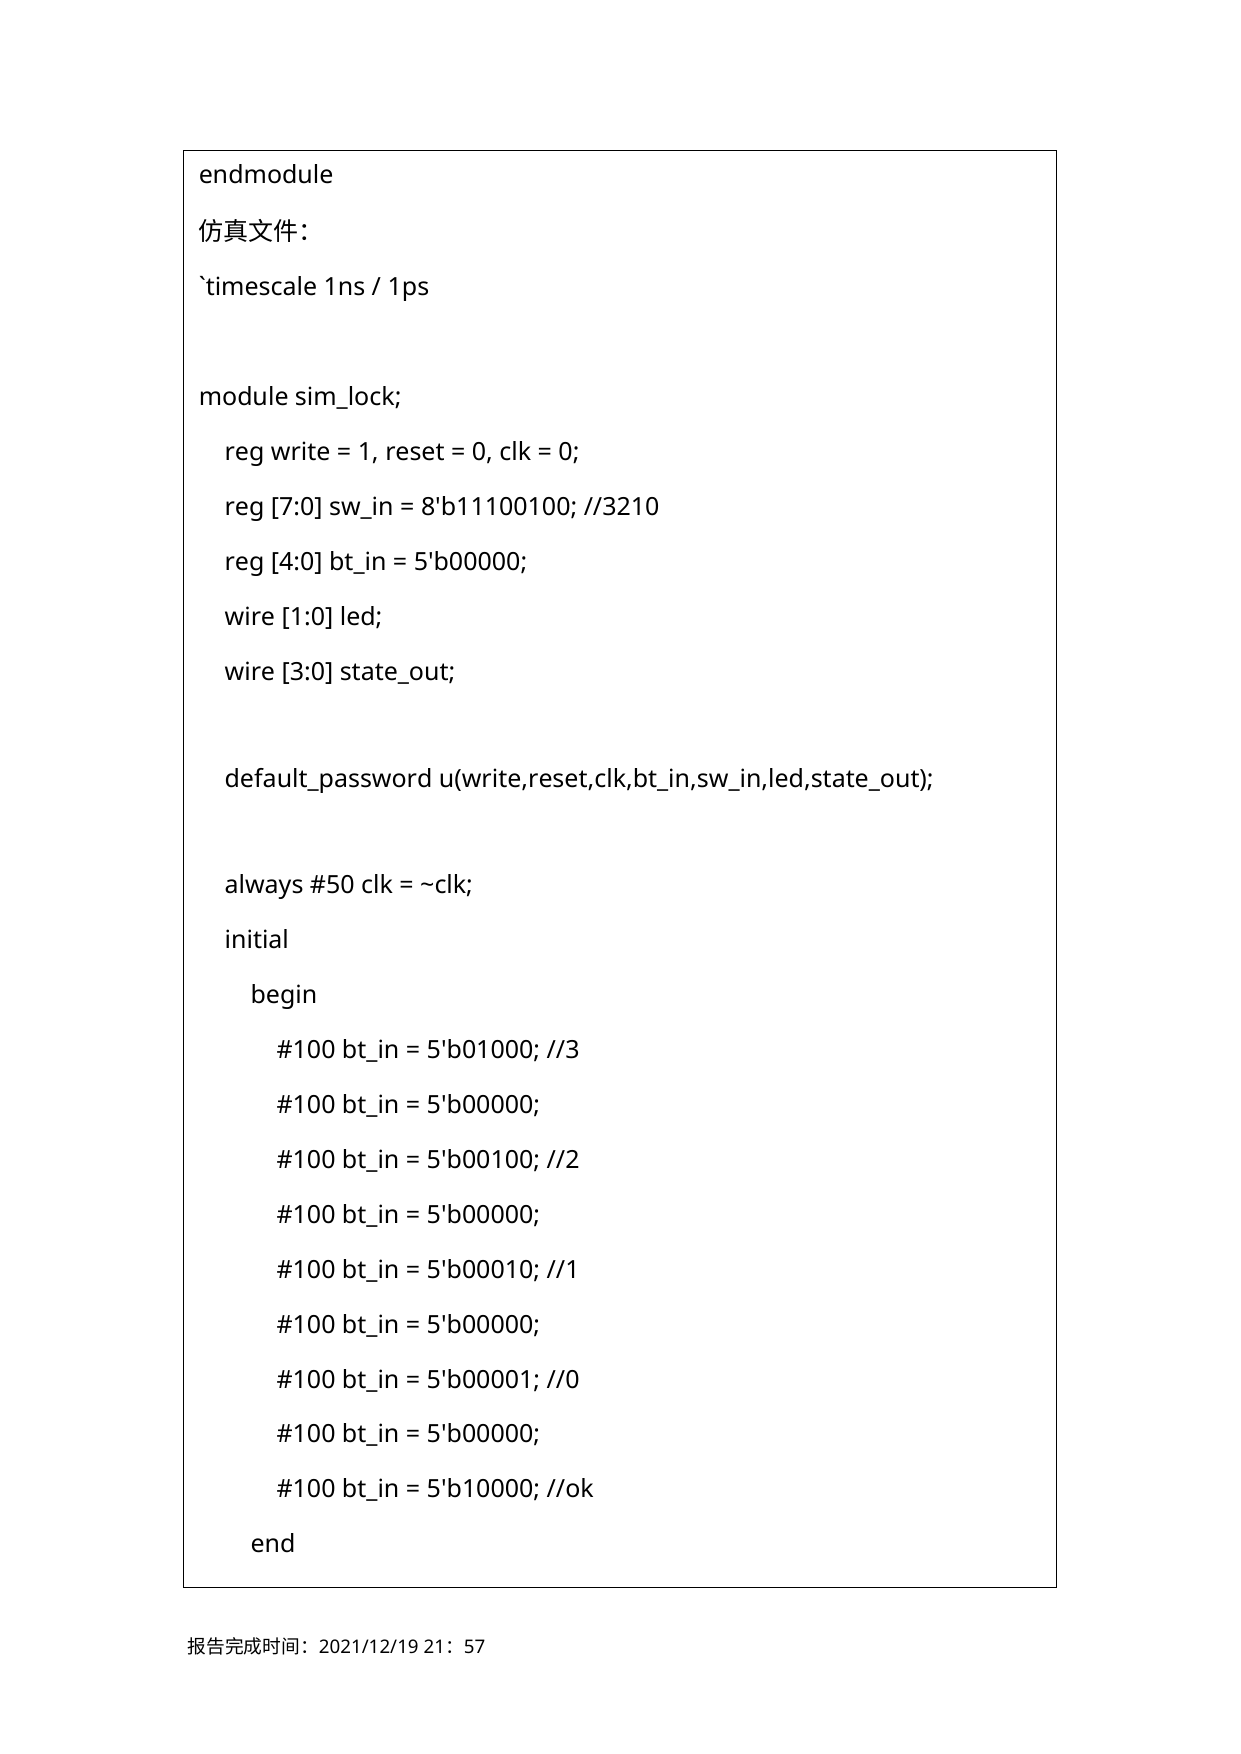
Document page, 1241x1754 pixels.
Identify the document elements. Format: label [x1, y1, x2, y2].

table_cell [184, 151, 1056, 1587]
